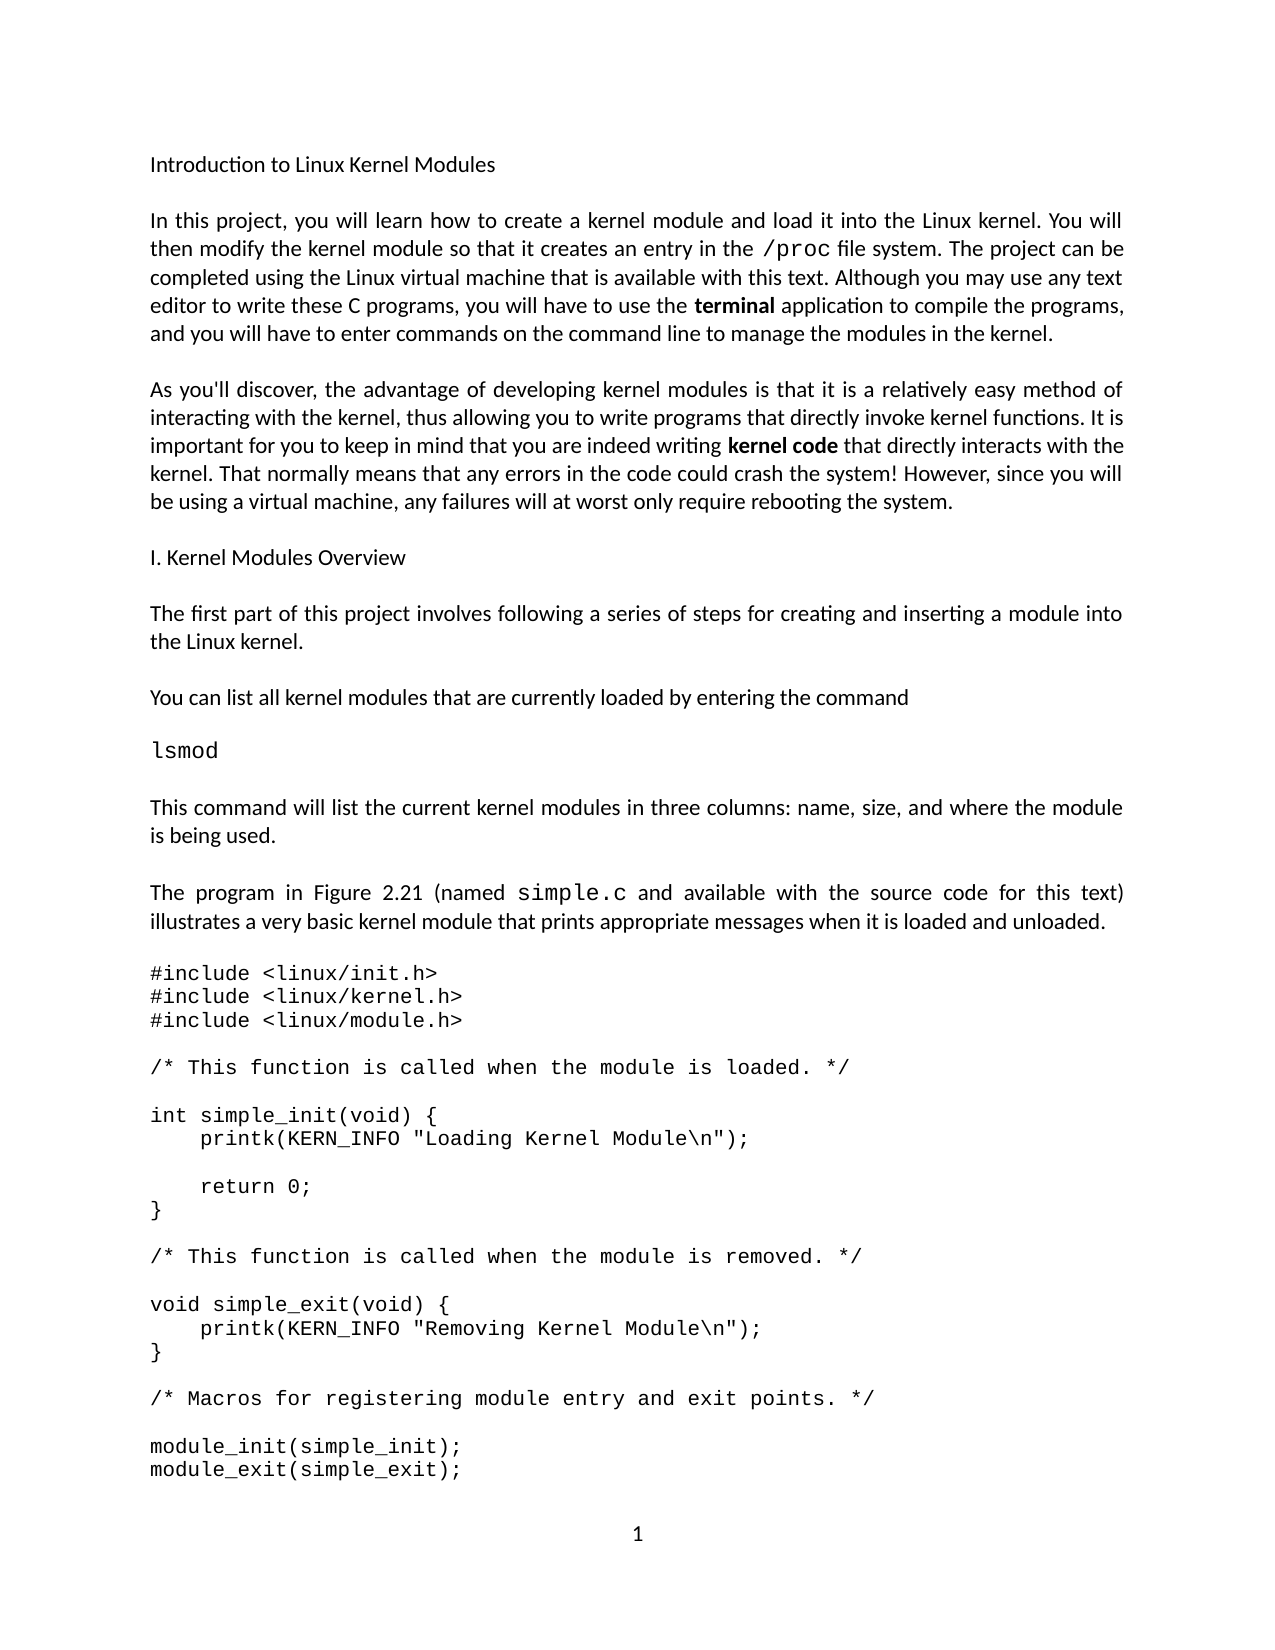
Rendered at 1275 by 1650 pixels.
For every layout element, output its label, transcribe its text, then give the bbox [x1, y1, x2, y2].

text /* This function is called when the module is removed. */ [150, 1247, 1125, 1270]
text } [150, 1341, 1125, 1365]
text #include <linux/kernel.h> [150, 986, 1125, 1010]
text void simple_exit(void) { [150, 1294, 1125, 1317]
text printk(KERN_INFO "Loading Kernel Module\n"); [150, 1128, 1125, 1152]
text return 0; [150, 1176, 1125, 1199]
text I. Kernel Modules Overview [150, 543, 1125, 571]
text #include <linux/module.h> [150, 1010, 1125, 1034]
text module_exit(simple_exit); [150, 1459, 1125, 1483]
text } [150, 1199, 1125, 1223]
text This command will list the current kernel modules in three columns: name, size, and where the module is being used. [150, 793, 1125, 849]
text Introduction to Linux Kernel Modules [150, 150, 1125, 178]
text As you'll discover, the advantage of developing kernel modules is that it is a relatively easy method of interacting with the kernel, thus allowing you to write programs that directly invoke kernel functions. It is important for you to keep in mind that you are indeed writing kernel code that directly interacts with the kernel. That normally means that any errors in the code could crash the system! However, since you will be using a virtual machine, any failures will at worst only require rebooting the system. [150, 375, 1125, 515]
text /* This function is called when the module is loaded. */ [150, 1057, 1125, 1081]
text The first part of this project involves following a series of steps for creating and inserting a module into the Linux kernel. [150, 599, 1125, 656]
text /* Macros for registering module entry and exit points. */ [150, 1388, 1125, 1412]
text #include <linux/init.h> [150, 963, 1125, 986]
text The program in Figure 2.21 (named simple.c and available with the source code for this text) illustrates a very basic kernel module that prints appropriate messages when it is loaded and unloaded. [150, 878, 1125, 935]
text printk(KERN_INFO "Removing Kernel Module\n"); [150, 1317, 1125, 1341]
text int simple_init(void) { [150, 1105, 1125, 1128]
text You can list all kernel modules that are currently loaded by entering the command [150, 683, 1125, 712]
text module_init(simple_init); [150, 1436, 1125, 1459]
text lsmod [150, 739, 1125, 766]
text In this project, you will learn how to create a kernel module and load it into the Linux kernel. You will then modify the kernel module so that it creates an entry in the /proc file system. The project can be completed using the Linux virtual machine that is available with this text. Although you may use any text editor to write these C programs, you will have to use the terminal application to compile the programs, and you will have to enter commands on the command line to manage the modules in the kernel. [150, 206, 1125, 347]
